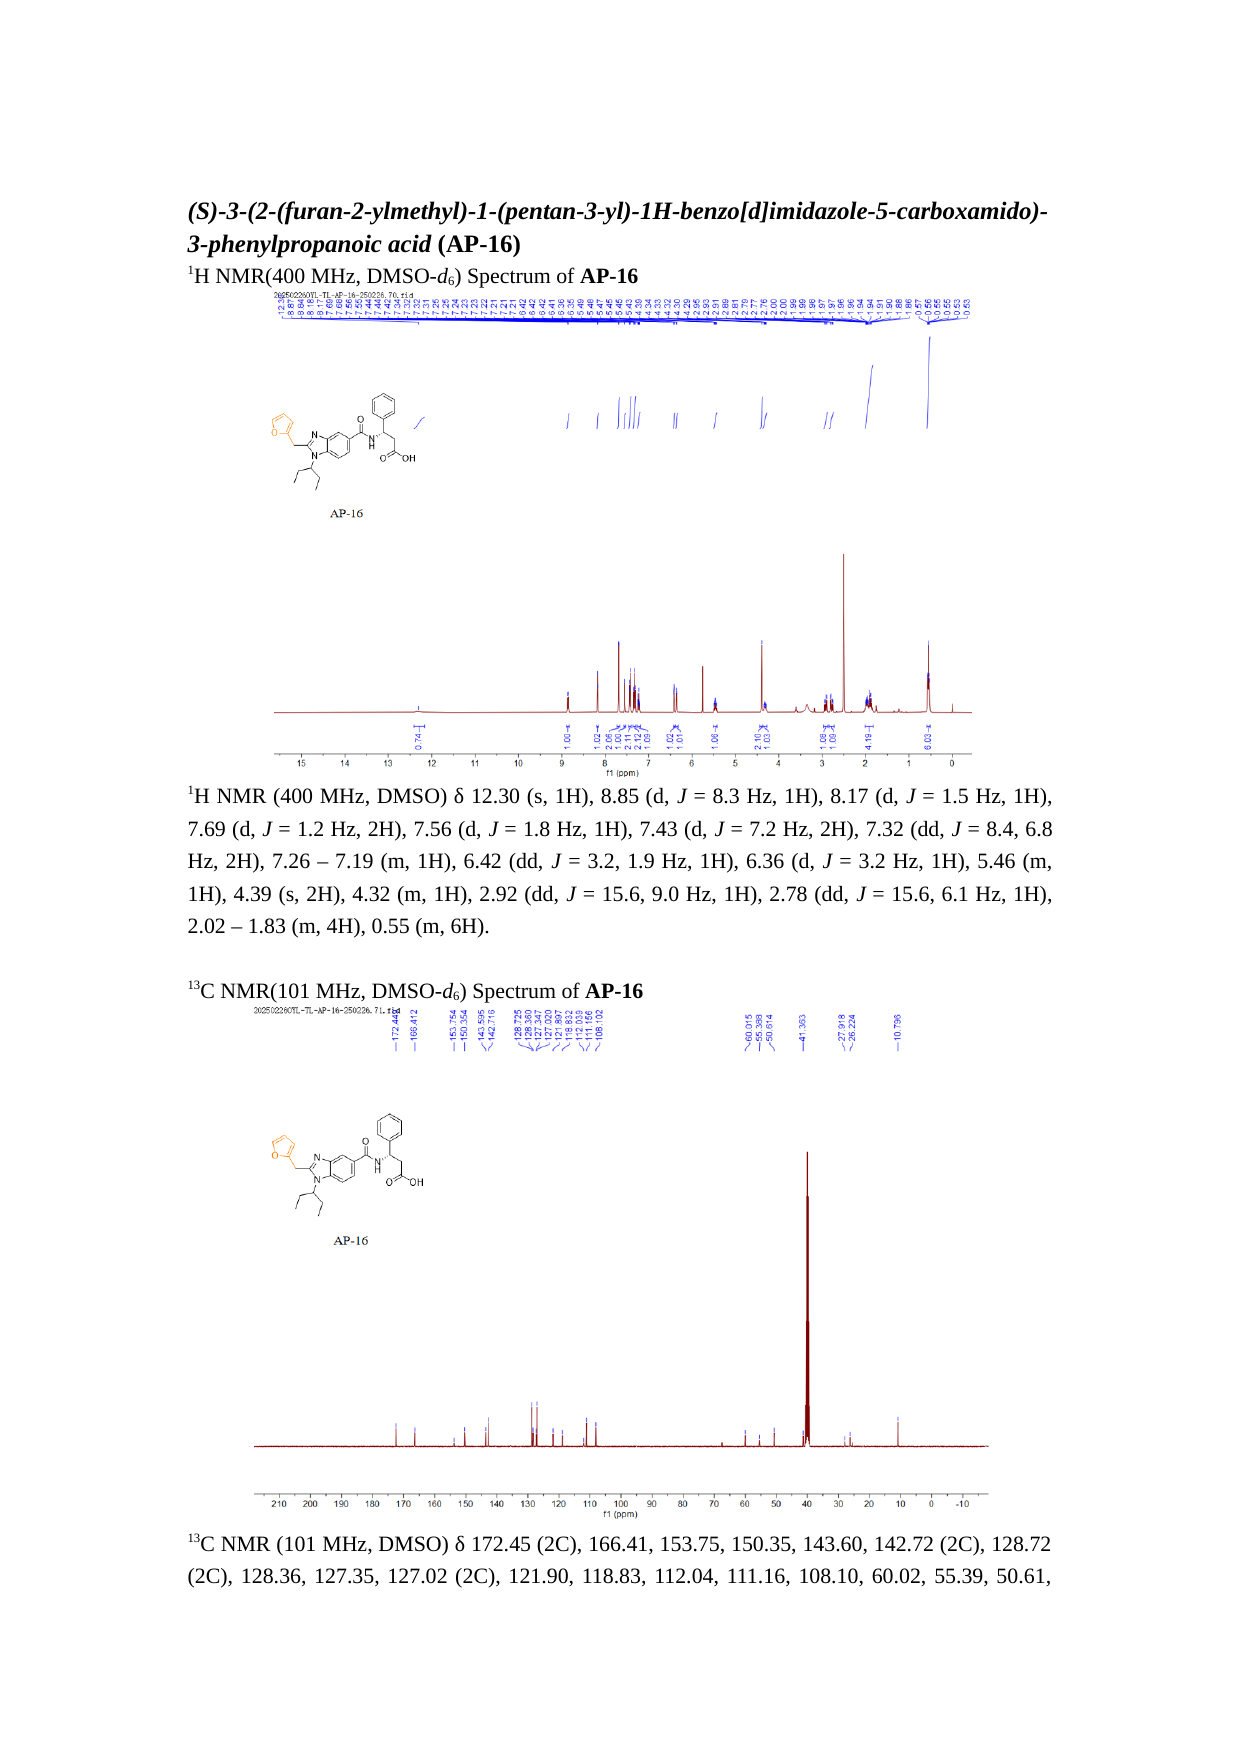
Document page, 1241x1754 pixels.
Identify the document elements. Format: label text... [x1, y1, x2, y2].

text (S)-3-(2-(furan-2-ylmethyl)-1-(pentan-3-yl)-1H-benzo[d]imidazole-5-carboxamido)-3-phenylpropanoic acid (AP-16) [187, 194, 1053, 259]
picture [262, 292, 978, 777]
text 13C NMR(101 MHz, DMSO-d6) Spectrum of AP-16 [187, 974, 1053, 1007]
text 1H NMR(400 MHz, DMSO-d6) Spectrum of AP-16 [187, 259, 1053, 292]
text 1H NMR (400 MHz, DMSO) δ 12.30 (s, 1H), 8.85 (d, J = 8.3 Hz, 1H), 8.17 (d, J = 1.5 Hz, 1H), 7.69 (d, J = 1.2 Hz, 2H), 7.56 (d, J = 1.8 Hz, 1H), 7.43 (d, J = 7.2 Hz, 2H), 7.32 (dd, J = 8.4, 6.8 Hz, 2H), 7.26 – 7.19 (m, 1H), 6.42 (dd, J = 3.2, 1.9 Hz, 1H), 6.36 (d, J = 3.2 Hz, 1H), 5.46 (m, 1H), 4.39 (s, 2H), 4.32 (m, 1H), 2.92 (dd, J = 15.6, 9.0 Hz, 1H), 2.78 (dd, J = 15.6, 6.1 Hz, 1H), 2.02 – 1.83 (m, 4H), 0.55 (m, 6H). [187, 779, 1053, 942]
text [187, 1527, 1053, 1592]
picture [249, 1007, 991, 1519]
